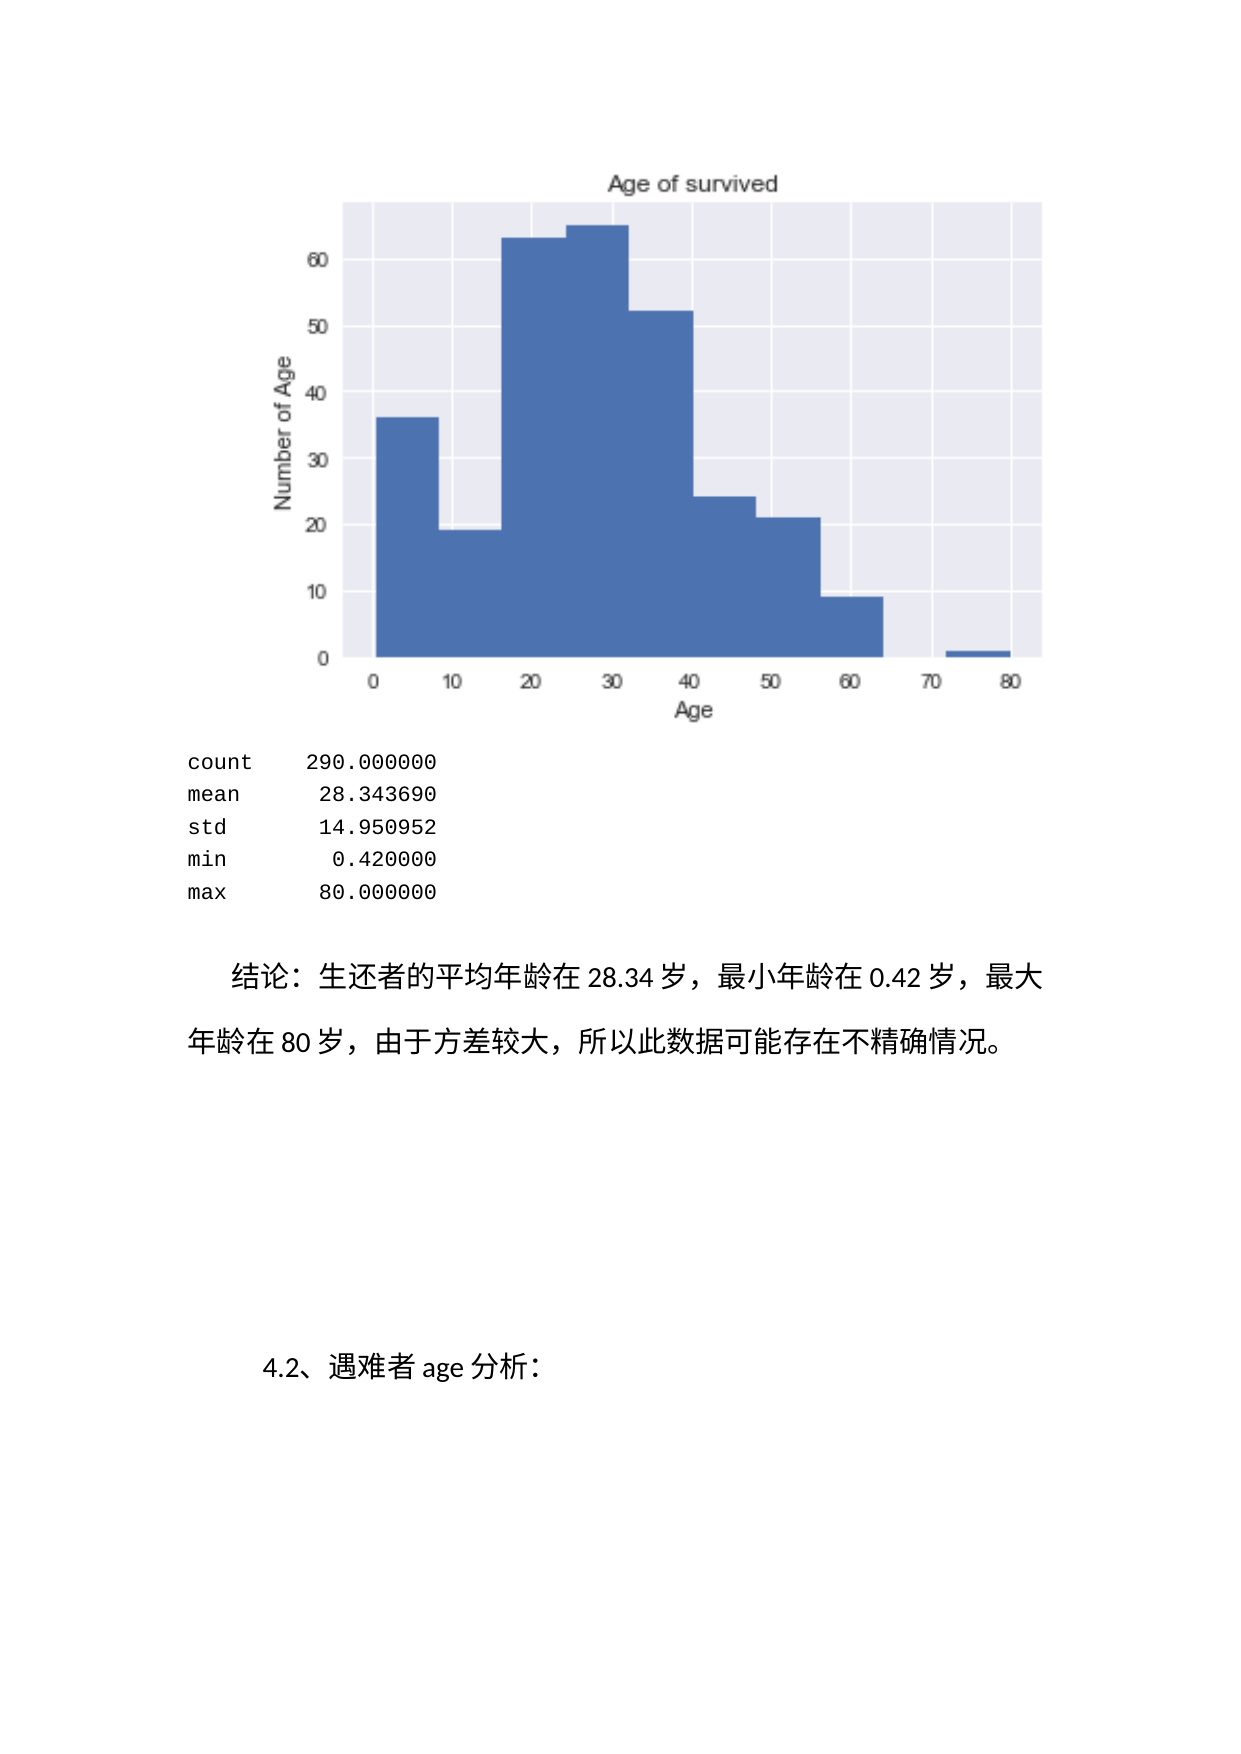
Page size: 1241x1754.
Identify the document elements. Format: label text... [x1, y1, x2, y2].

text 结论：生还者的平均年龄在28.34岁，最小年龄在0.42岁，最大年龄在80岁，由于方差较大，所以此数据可能存在不精确情况。 [187, 942, 1053, 1072]
text count 290.000000 [187, 747, 1053, 779]
text max 80.000000 [187, 877, 1053, 909]
text mean 28.343690 [187, 779, 1053, 812]
text min 0.420000 [187, 844, 1053, 877]
list 4.2、遇难者age分析： [262, 1332, 1053, 1397]
text std 14.950952 [187, 812, 1053, 844]
picture [262, 162, 1057, 735]
